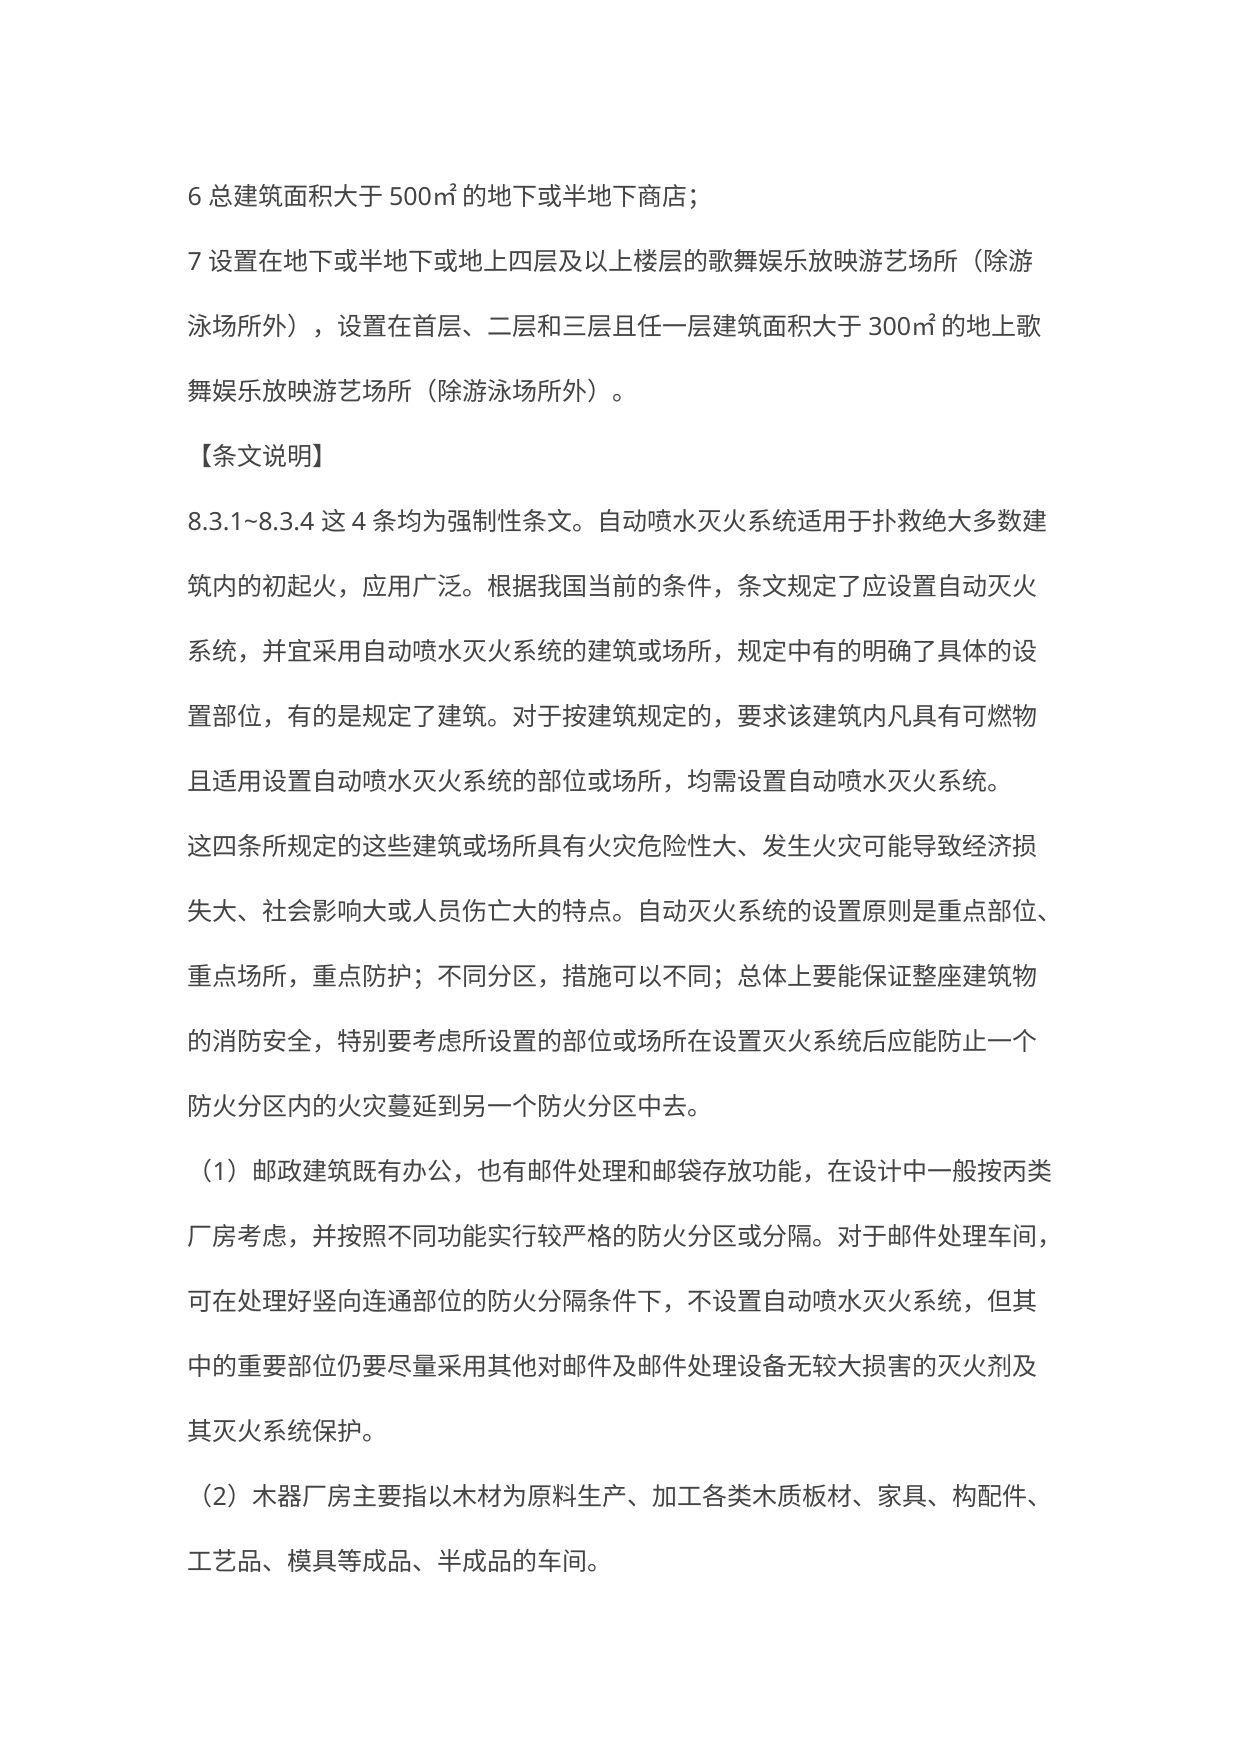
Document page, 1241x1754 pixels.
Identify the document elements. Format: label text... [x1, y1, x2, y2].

text 这四条所规定的这些建筑或场所具有火灾危险性大、发生火灾可能导致经济损失大、社会影响大或人员伤亡大的特点。自动灭火系统的设置原则是重点部位、重点场所，重点防护；不同分区，措施可以不同；总体上要能保证整座建筑物的消防安全，特别要考虑所设置的部位或场所在设置灭火系统后应能防止一个防火分区内的火灾蔓延到另一个防火分区中去。 [187, 812, 1053, 1137]
text 【条文说明】 [187, 422, 1053, 487]
text （2）木器厂房主要指以木材为原料生产、加工各类木质板材、家具、构配件、工艺品、模具等成品、半成品的车间。 [187, 1462, 1053, 1592]
text 8.3.1~8.3.4 这 4 条均为强制性条文。自动喷水灭火系统适用于扑救绝大多数建筑内的初起火，应用广泛。根据我国当前的条件，条文规定了应设置自动灭火系统，并宜采用自动喷水灭火系统的建筑或场所，规定中有的明确了具体的设置部位，有的是规定了建筑。对于按建筑规定的，要求该建筑内凡具有可燃物且适用设置自动喷水灭火系统的部位或场所，均需设置自动喷水灭火系统。 [187, 487, 1053, 812]
text 7 设置在地下或半地下或地上四层及以上楼层的歌舞娱乐放映游艺场所（除游泳场所外），设置在首层、二层和三层且任一层建筑面积大于 300㎡ 的地上歌舞娱乐放映游艺场所（除游泳场所外）。 [187, 227, 1053, 422]
text （1）邮政建筑既有办公，也有邮件处理和邮袋存放功能，在设计中一般按丙类厂房考虑，并按照不同功能实行较严格的防火分区或分隔。对于邮件处理车间，可在处理好竖向连通部位的防火分隔条件下，不设置自动喷水灭火系统，但其中的重要部位仍要尽量采用其他对邮件及邮件处理设备无较大损害的灭火剂及其灭火系统保护。 [187, 1137, 1053, 1462]
text 6 总建筑面积大于 500㎡ 的地下或半地下商店； [187, 162, 1053, 227]
